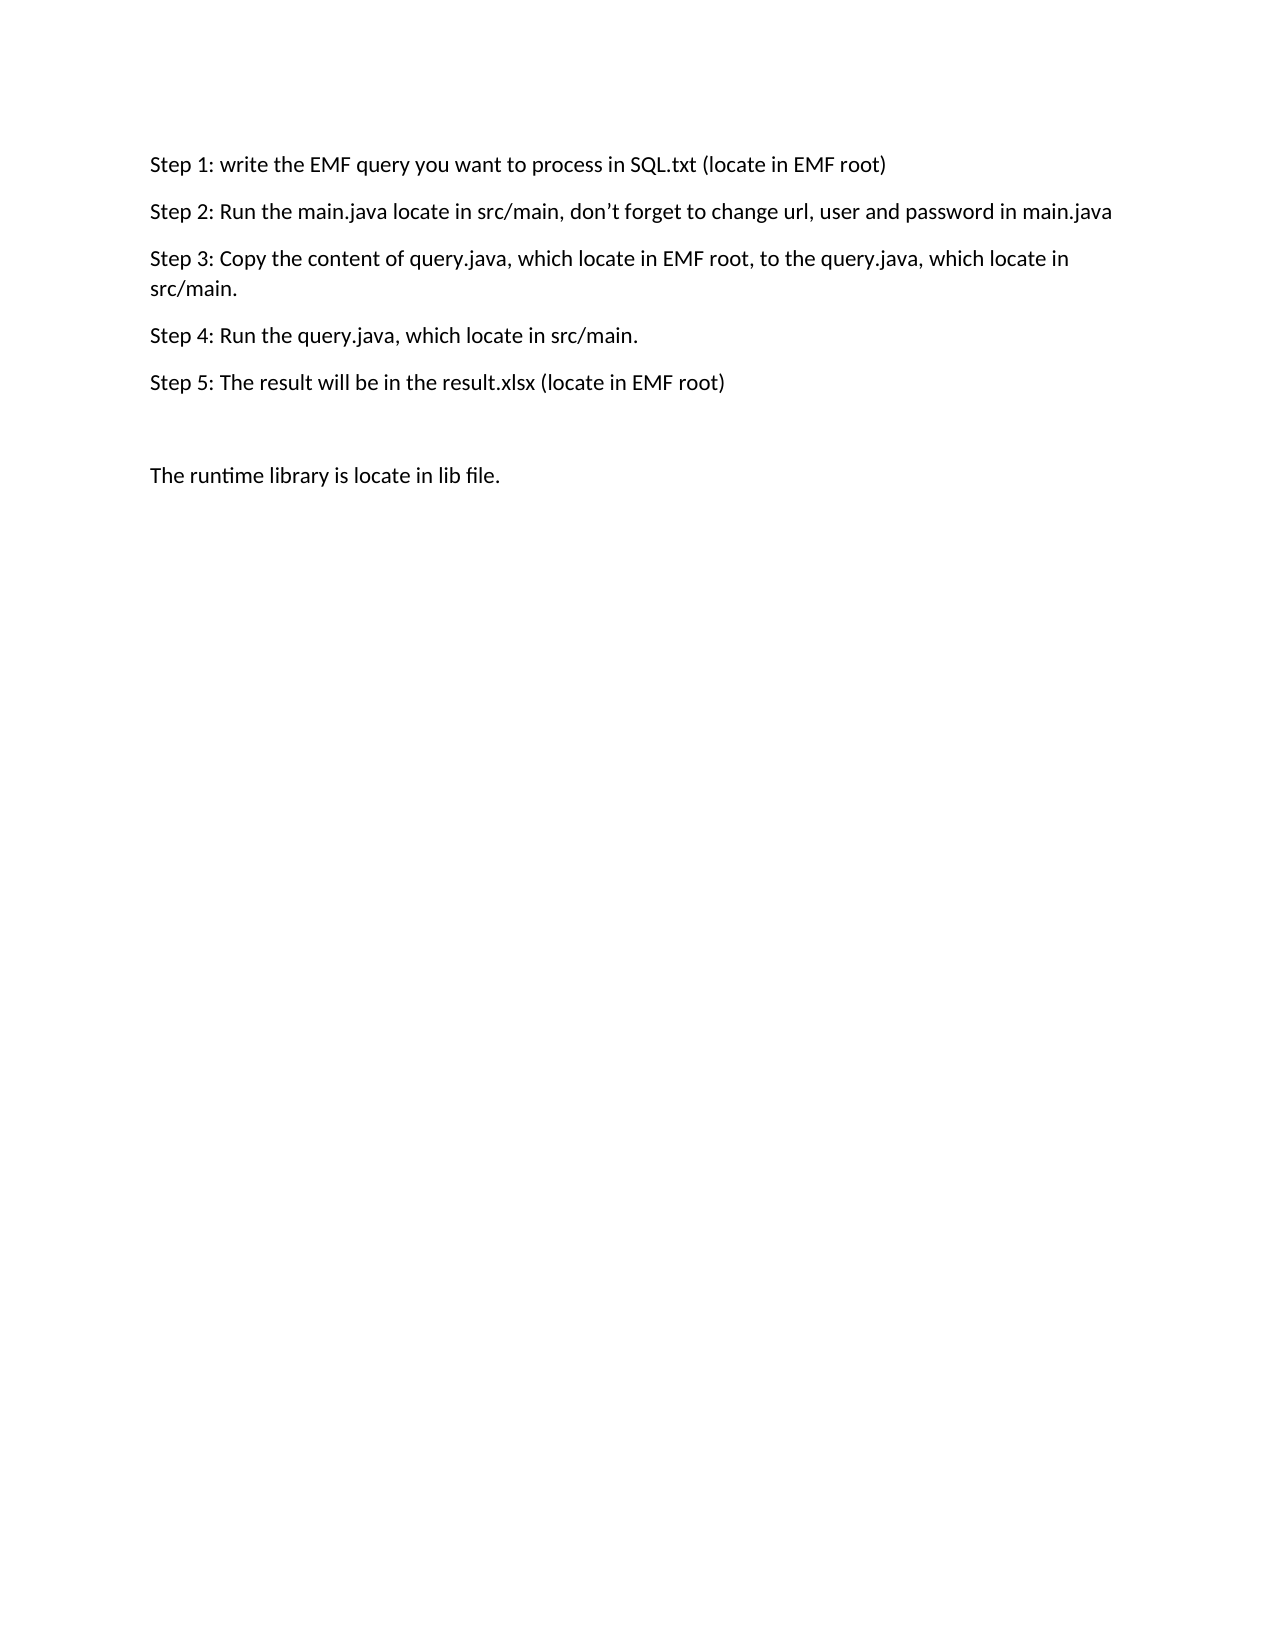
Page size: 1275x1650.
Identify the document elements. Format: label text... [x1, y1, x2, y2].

text Step 1: write the EMF query you want to process in SQL.txt (locate in EMF root) [150, 150, 1125, 178]
text Step 5: The result will be in the result.xlsx (locate in EMF root) [150, 368, 1125, 396]
text The runtime library is locate in lib file. [150, 461, 1125, 489]
text Step 4: Run the query.java, which locate in src/main. [150, 321, 1125, 349]
text Step 3: Copy the content of query.java, which locate in EMF root, to the query.java, which locate in src/main. [150, 244, 1125, 302]
text Step 2: Run the main.java locate in src/main, don’t forget to change url, user and password in main.java [150, 197, 1125, 225]
